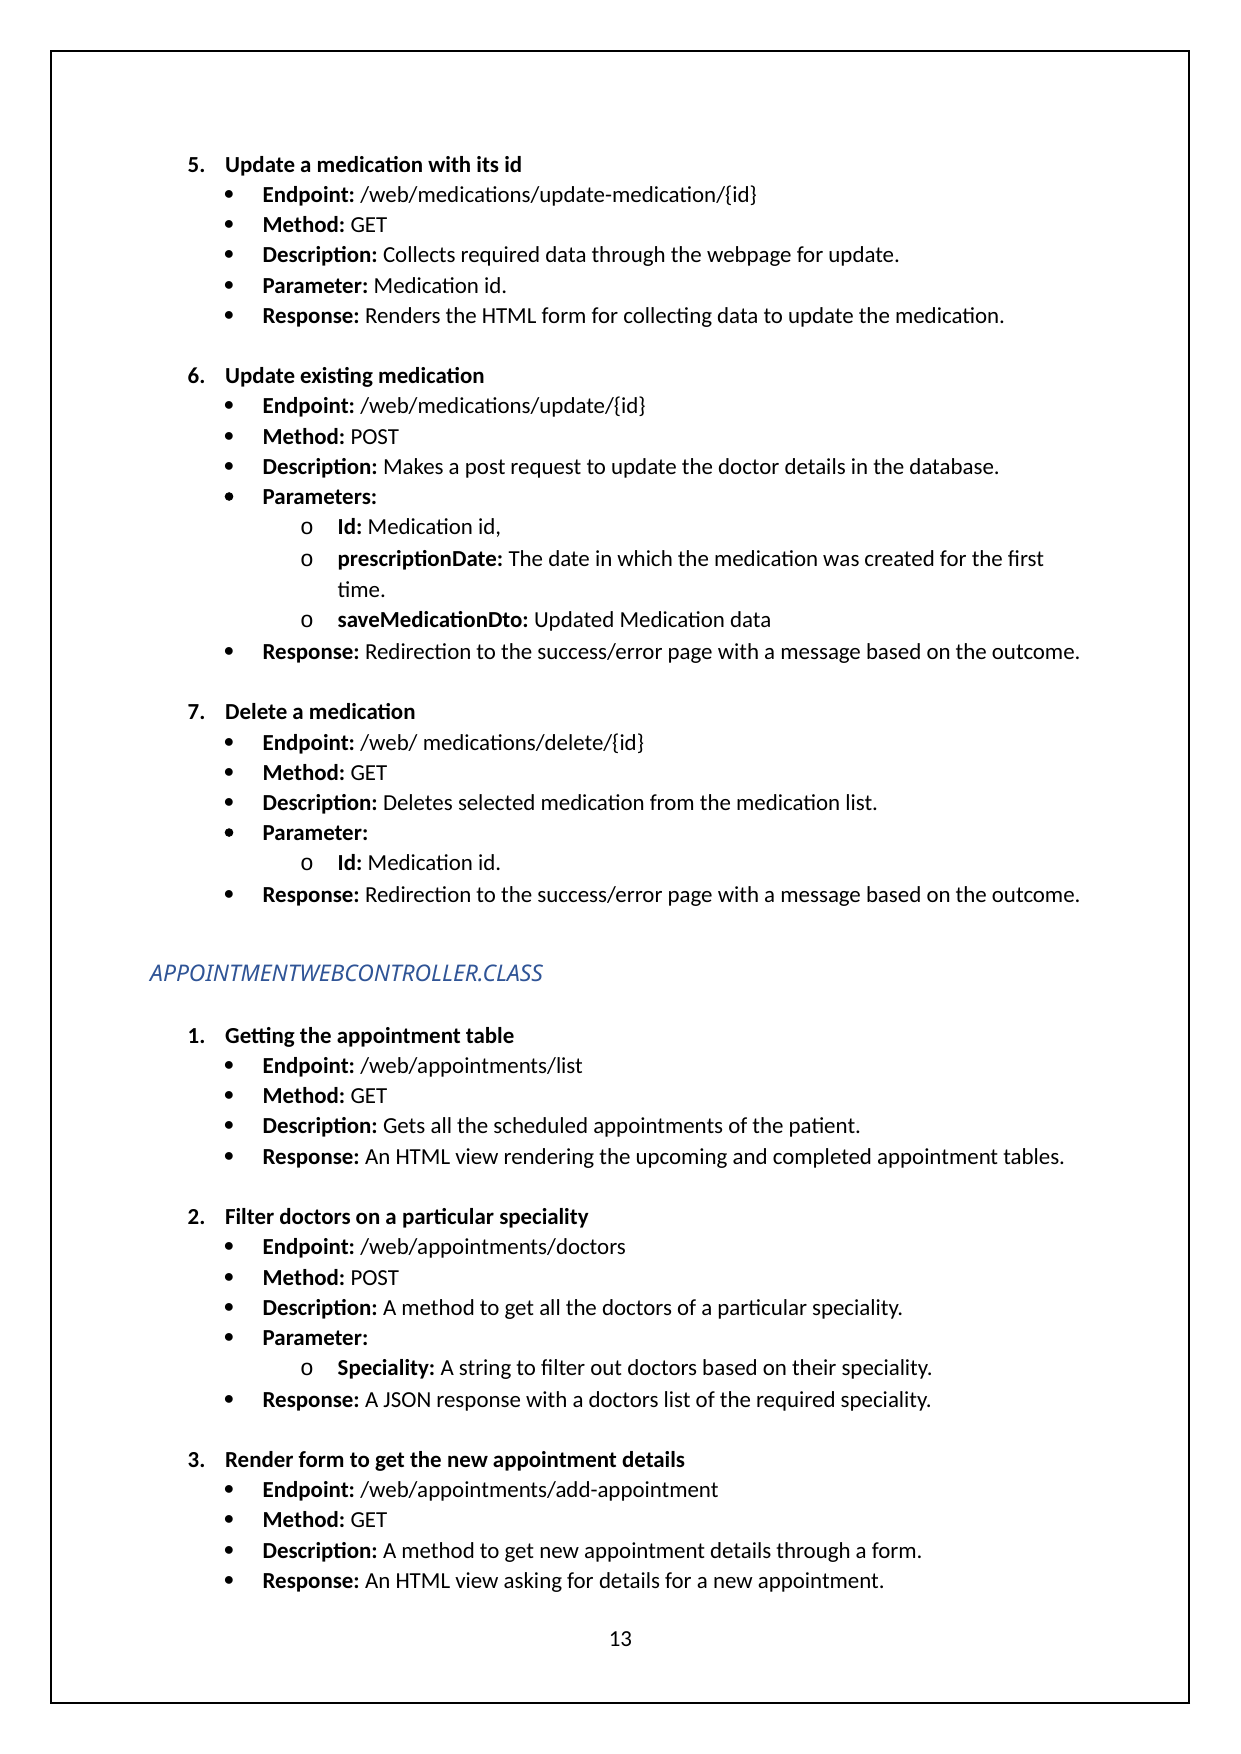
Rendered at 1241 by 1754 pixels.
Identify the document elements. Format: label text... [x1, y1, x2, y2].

list Delete a medication [187, 697, 1090, 725]
list Method: GET [225, 758, 1090, 786]
list Description: Makes a post request to update the doctor details in the database. [225, 452, 1090, 480]
list Filter doctors on a particular speciality [187, 1202, 1090, 1230]
list Response: Redirection to the success/error page with a message based on the outcome. [225, 880, 1090, 908]
list Description: Deletes selected medication from the medication list. [225, 788, 1090, 816]
subtitle APPOINTMENTWEBCONTROLLER.CLASS [150, 957, 1090, 988]
list Render form to get the new appointment details [187, 1445, 1090, 1473]
list Description: Gets all the scheduled appointments of the patient. [225, 1112, 1090, 1139]
list Description: Collects required data through the webpage for update. [225, 241, 1090, 269]
list Response: Redirection to the success/error page with a message based on the outcome. [225, 637, 1090, 665]
list Endpoint: /web/appointments/doctors [225, 1232, 1090, 1260]
list Id: Medication id. [300, 848, 1090, 878]
list Method: POST [225, 422, 1090, 450]
list Update a medication with its id [187, 150, 1090, 178]
list Response: An HTML view rendering the upcoming and completed appointment tables. [225, 1142, 1090, 1170]
list Response: A JSON response with a doctors list of the required speciality. [225, 1385, 1090, 1413]
list Parameter: [225, 1323, 1090, 1351]
list Endpoint: /web/medications/update-medication/{id} [225, 180, 1090, 208]
list Description: A method to get new appointment details through a form. [225, 1536, 1090, 1564]
list Endpoint: /web/medications/update/{id} [225, 392, 1090, 420]
list saveMedicationDto: Updated Medication data [300, 606, 1090, 635]
list Endpoint: /web/ medications/delete/{id} [225, 728, 1090, 756]
list Method: GET [225, 1081, 1090, 1109]
list Endpoint: /web/appointments/add-appointment [225, 1475, 1090, 1503]
list Response: Renders the HTML form for collecting data to update the medication. [225, 301, 1090, 329]
list Endpoint: /web/appointments/list [225, 1051, 1090, 1079]
list Method: POST [225, 1263, 1090, 1291]
list Method: GET [225, 1506, 1090, 1533]
list Speciality: A string to filter out doctors based on their speciality. [300, 1353, 1090, 1382]
list Update existing medication [187, 361, 1090, 389]
list Method: GET [225, 210, 1090, 238]
list Response: An HTML view asking for details for a new appointment. [225, 1566, 1090, 1594]
list prescriptionDate: The date in which the medication was created for the first time. [300, 544, 1090, 603]
list Parameters: [225, 482, 1090, 510]
list Parameter: Medication id. [225, 271, 1090, 299]
list Getting the appointment table [187, 1021, 1090, 1049]
list Id: Medication id, [300, 512, 1090, 542]
list Parameter: [225, 818, 1090, 846]
list Description: A method to get all the doctors of a particular speciality. [225, 1293, 1090, 1321]
